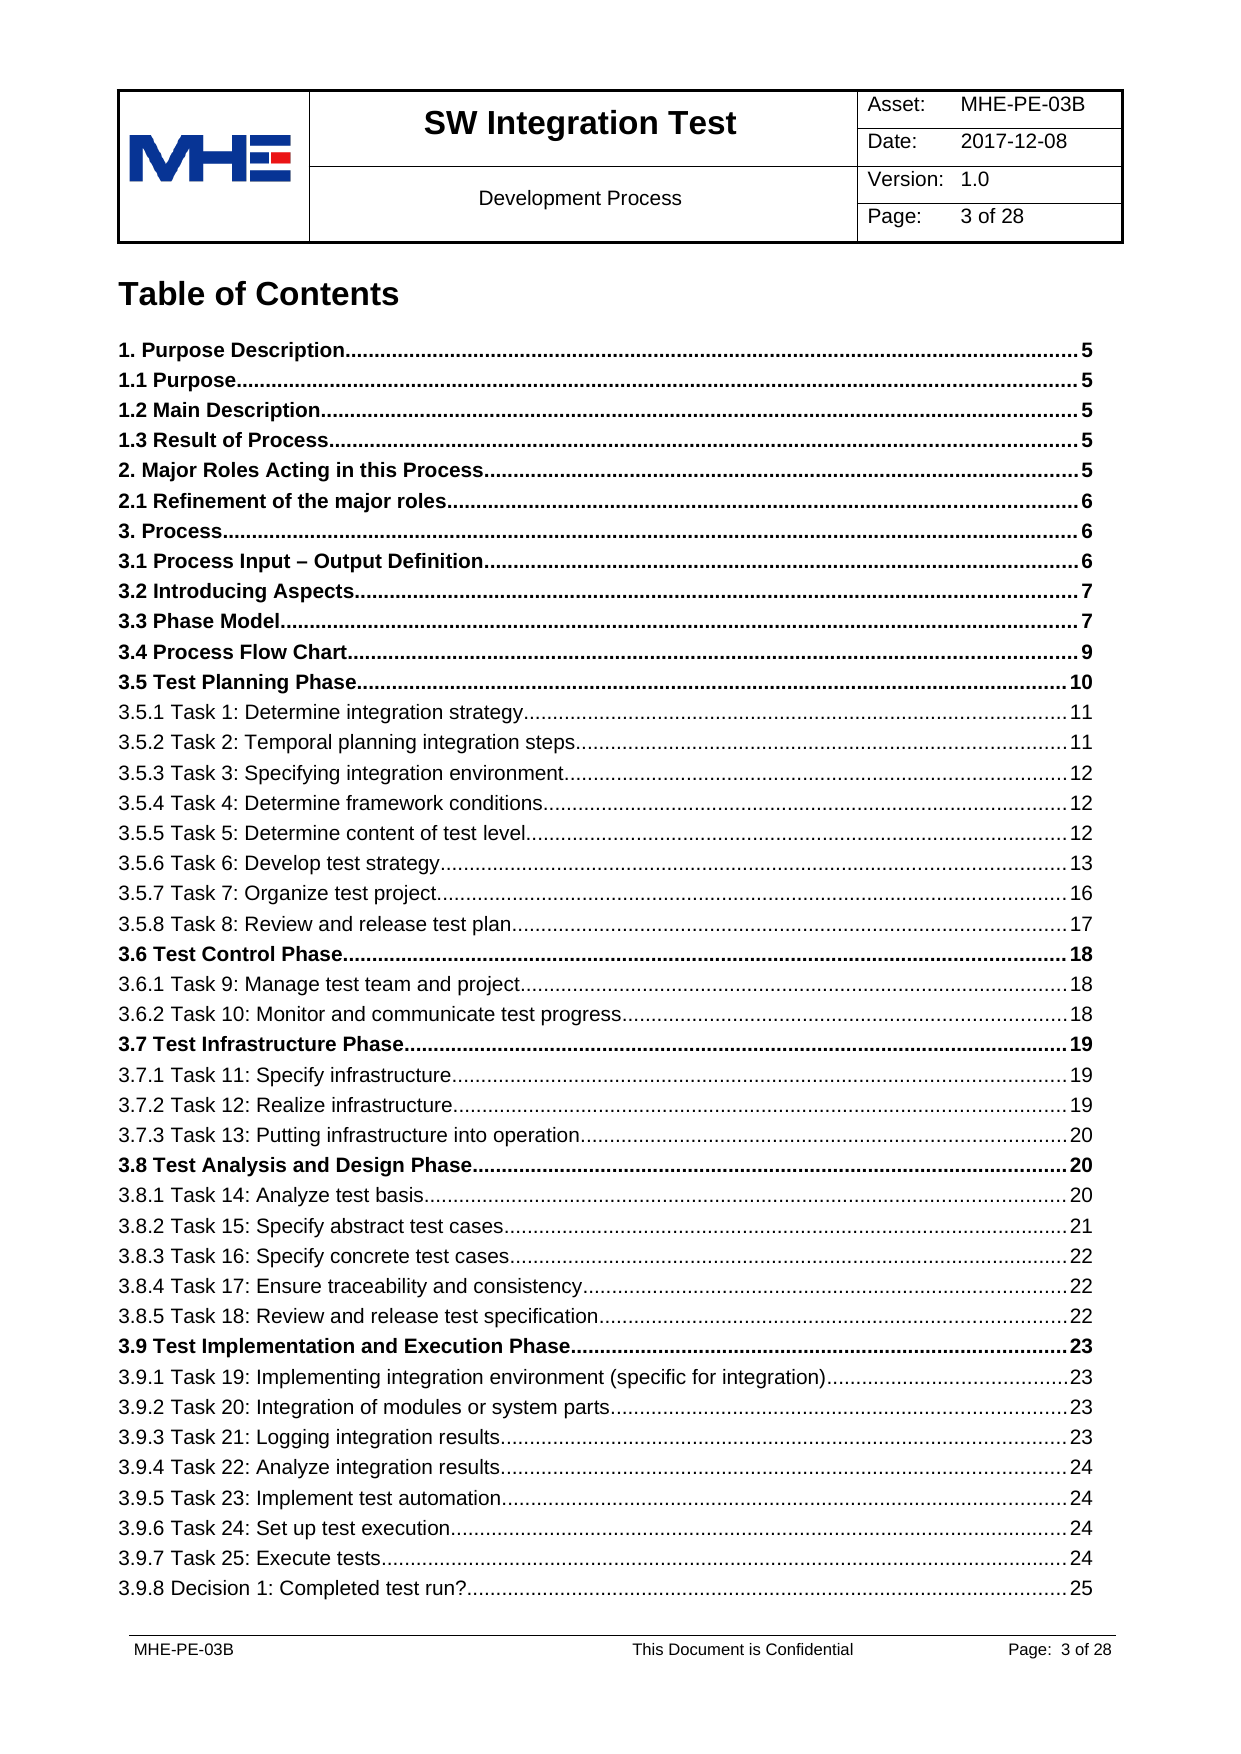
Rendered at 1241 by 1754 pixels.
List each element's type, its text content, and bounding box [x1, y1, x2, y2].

text 3.8.2 Task 15: Specify abstract test cases 21 [118, 1213, 1122, 1237]
picture [129, 135, 292, 186]
text 3.5.6 Task 6: Develop test strategy 13 [118, 851, 1122, 875]
text 3.9 Test Implementation and Execution Phase 23 [118, 1334, 1122, 1358]
text 3. Process 6 [118, 519, 1122, 543]
text 3.9.4 Task 22: Analyze integration results 24 [118, 1455, 1122, 1479]
text 3.9.8 Decision 1: Completed test run? 25 [118, 1576, 1122, 1600]
text 3.5.1 Task 1: Determine integration strategy 11 [118, 700, 1122, 724]
text 3.8.4 Task 17: Ensure traceability and consistency 22 [118, 1274, 1122, 1298]
text 3.9.7 Task 25: Execute tests 24 [118, 1546, 1122, 1570]
text 3.7.2 Task 12: Realize infrastructure 19 [118, 1093, 1122, 1117]
text 3.5.8 Task 8: Review and release test plan 17 [118, 911, 1122, 935]
text 3.5.2 Task 2: Temporal planning integration steps 11 [118, 730, 1122, 754]
text 3.8.1 Task 14: Analyze test basis 20 [118, 1183, 1122, 1207]
text 1.1 Purpose 5 [118, 368, 1122, 392]
text 3.9.2 Task 20: Integration of modules or system parts 23 [118, 1395, 1122, 1419]
text 3.5.5 Task 5: Determine content of test level 12 [118, 821, 1122, 845]
text 3.7.3 Task 13: Putting infrastructure into operation 20 [118, 1123, 1122, 1147]
text 3.8 Test Analysis and Design Phase 20 [118, 1153, 1122, 1177]
text 3.9.1 Task 19: Implementing integration environment (specific for integration) 23 [118, 1364, 1122, 1388]
text 2. Major Roles Acting in this Process 5 [118, 458, 1122, 482]
text 3.5.4 Task 4: Determine framework conditions 12 [118, 791, 1122, 814]
text 3.4 Process Flow Chart 9 [118, 639, 1122, 663]
text 3.9.5 Task 23: Implement test automation 24 [118, 1485, 1122, 1509]
text 3.1 Process Input – Output Definition 6 [118, 549, 1122, 573]
text 3.5.7 Task 7: Organize test project 16 [118, 881, 1122, 905]
text 3.6 Test Control Phase 18 [118, 942, 1122, 966]
text 3.9.3 Task 21: Logging integration results 23 [118, 1425, 1122, 1449]
text 1. Purpose Description 5 [118, 337, 1122, 361]
text 3.6.1 Task 9: Manage test team and project 18 [118, 972, 1122, 996]
text Table of Contents [118, 274, 1116, 312]
text 2.1 Refinement of the major roles 6 [118, 488, 1122, 512]
text 3.7.1 Task 11: Specify infrastructure 19 [118, 1062, 1122, 1086]
text 1.3 Result of Process 5 [118, 428, 1122, 452]
text 3.5 Test Planning Phase 10 [118, 670, 1122, 694]
text 3.8.5 Task 18: Review and release test specification 22 [118, 1304, 1122, 1328]
text 3.3 Phase Model 7 [118, 609, 1122, 633]
text 3.5.3 Task 3: Specifying integration environment 12 [118, 760, 1122, 784]
text 3.8.3 Task 16: Specify concrete test cases 22 [118, 1244, 1122, 1268]
text 3.9.6 Task 24: Set up test execution 24 [118, 1516, 1122, 1539]
text 3.6.2 Task 10: Monitor and communicate test progress 18 [118, 1002, 1122, 1026]
text 1.2 Main Description 5 [118, 398, 1122, 422]
text 3.2 Introducing Aspects 7 [118, 579, 1122, 603]
text 3.7 Test Infrastructure Phase 19 [118, 1032, 1122, 1056]
